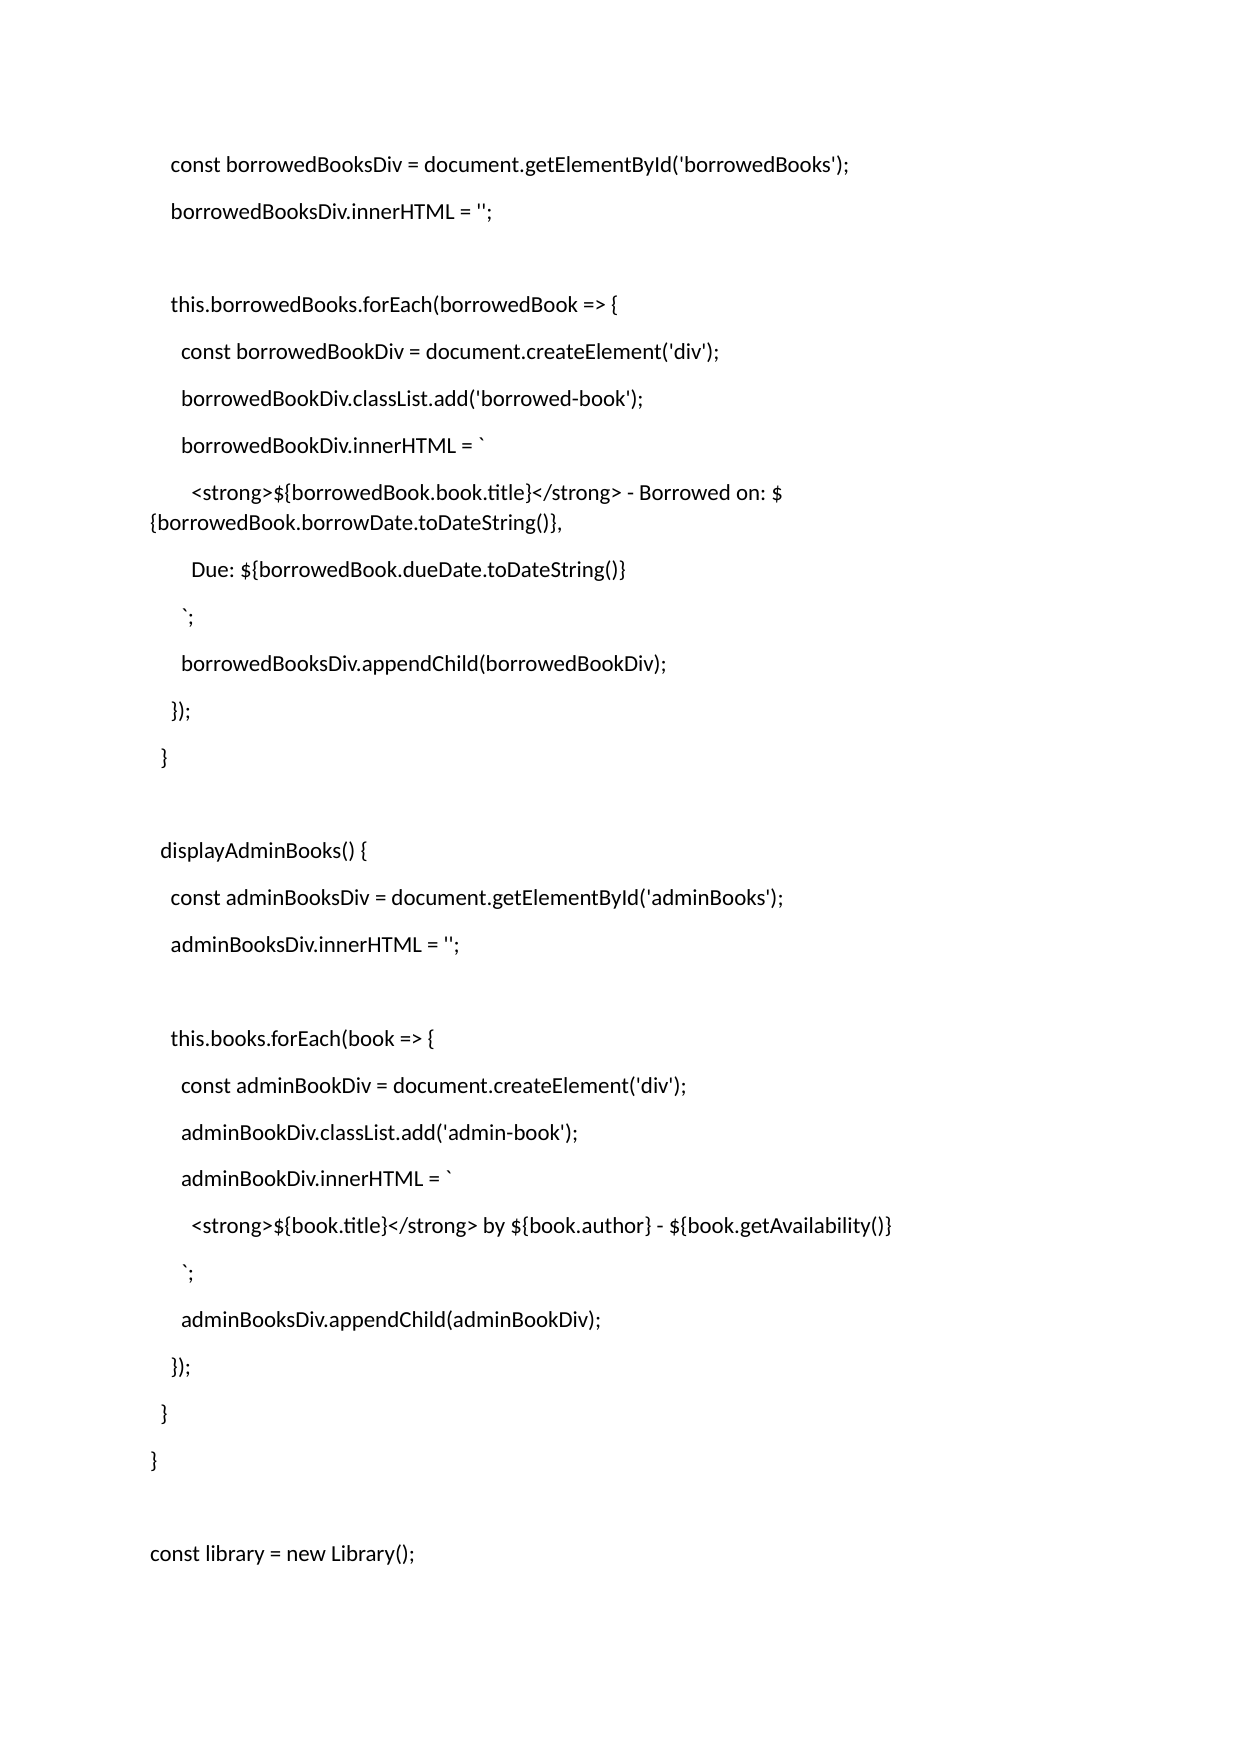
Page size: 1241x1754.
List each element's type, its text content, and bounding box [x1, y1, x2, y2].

text borrowedBookDiv.classList.add('borrowed-book'); [150, 384, 1090, 412]
text const borrowedBooksDiv = document.getElementById('borrowedBooks'); [150, 150, 1090, 178]
text } [150, 1399, 1090, 1427]
text adminBooksDiv.appendChild(adminBookDiv); [150, 1305, 1090, 1333]
text this.books.forEach(book => { [150, 1024, 1090, 1052]
text <strong>${borrowedBook.book.title}</strong> - Borrowed on: ${borrowedBook.borrowDate.toDateString()}, [150, 478, 1090, 536]
text }); [150, 696, 1090, 724]
text const library = new Library(); [150, 1539, 1090, 1568]
text borrowedBooksDiv.innerHTML = ''; [150, 197, 1090, 225]
text `; [150, 602, 1090, 630]
text const adminBookDiv = document.createElement('div'); [150, 1071, 1090, 1099]
text borrowedBookDiv.innerHTML = ` [150, 431, 1090, 459]
text adminBooksDiv.innerHTML = ''; [150, 930, 1090, 958]
text adminBookDiv.innerHTML = ` [150, 1164, 1090, 1193]
text borrowedBooksDiv.appendChild(borrowedBookDiv); [150, 649, 1090, 677]
text `; [150, 1258, 1090, 1286]
text <strong>${book.title}</strong> by ${book.author} - ${book.getAvailability()} [150, 1211, 1090, 1239]
text Due: ${borrowedBook.dueDate.toDateString()} [150, 555, 1090, 583]
text } [150, 743, 1090, 771]
text }); [150, 1352, 1090, 1380]
text const adminBooksDiv = document.getElementById('adminBooks'); [150, 883, 1090, 911]
text adminBookDiv.classList.add('admin-book'); [150, 1118, 1090, 1146]
text const borrowedBookDiv = document.createElement('div'); [150, 337, 1090, 366]
text } [150, 1446, 1090, 1474]
text this.borrowedBooks.forEach(borrowedBook => { [150, 291, 1090, 319]
text displayAdminBooks() { [150, 836, 1090, 864]
